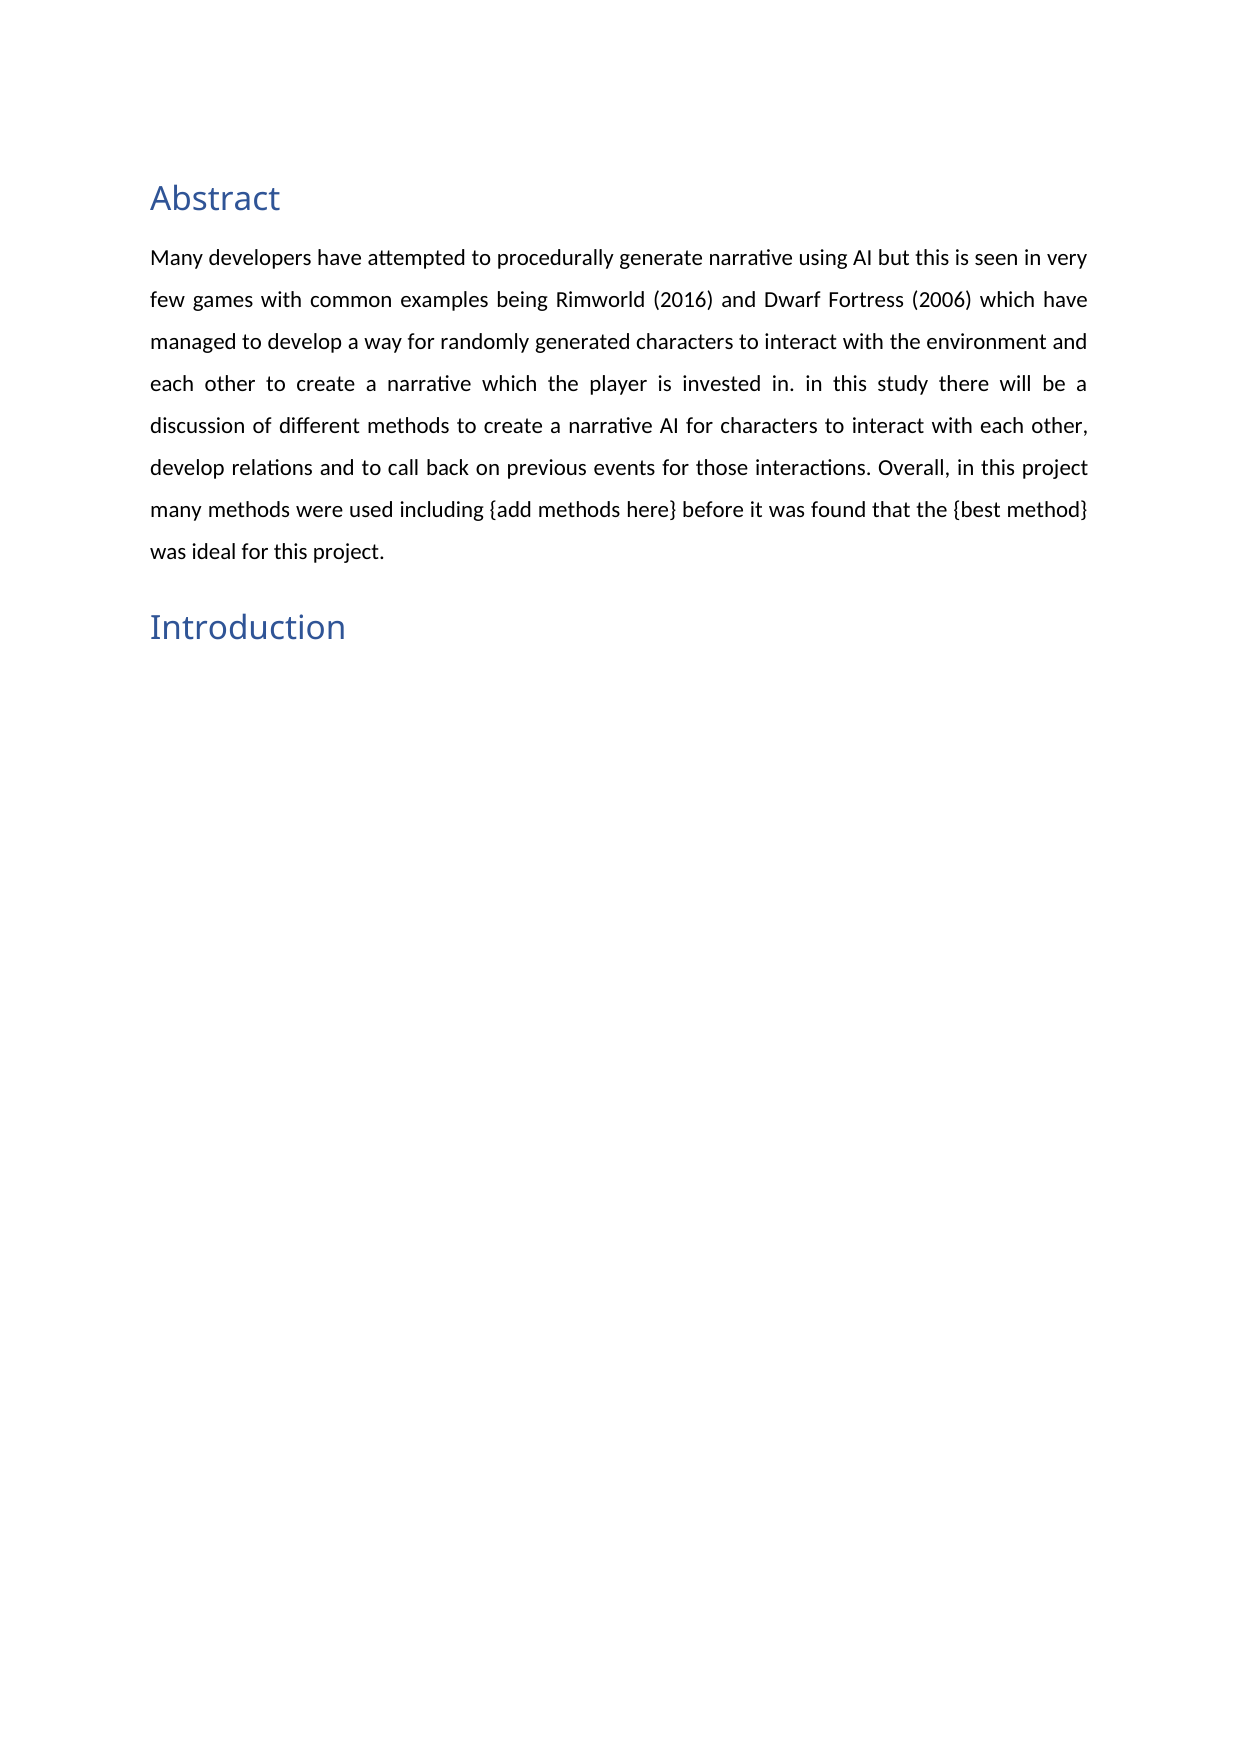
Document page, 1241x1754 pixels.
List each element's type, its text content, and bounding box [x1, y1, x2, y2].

subtitle Abstract [150, 175, 1090, 220]
subtitle Introduction [150, 604, 1090, 649]
text Many developers have attempted to procedurally generate narrative using AI but this is seen in very few games with common examples being Rimworld (2016) and Dwarf Fortress (2006) which have managed to develop a way for randomly generated characters to interact with the environment and each other to create a narrative which the player is invested in. in this study there will be a discussion of different methods to create a narrative AI for characters to interact with each other, develop relations and to call back on previous events for those interactions. Overall, in this project many methods were used including {add methods here} before it was found that the {best method} was ideal for this project. [150, 243, 1090, 565]
